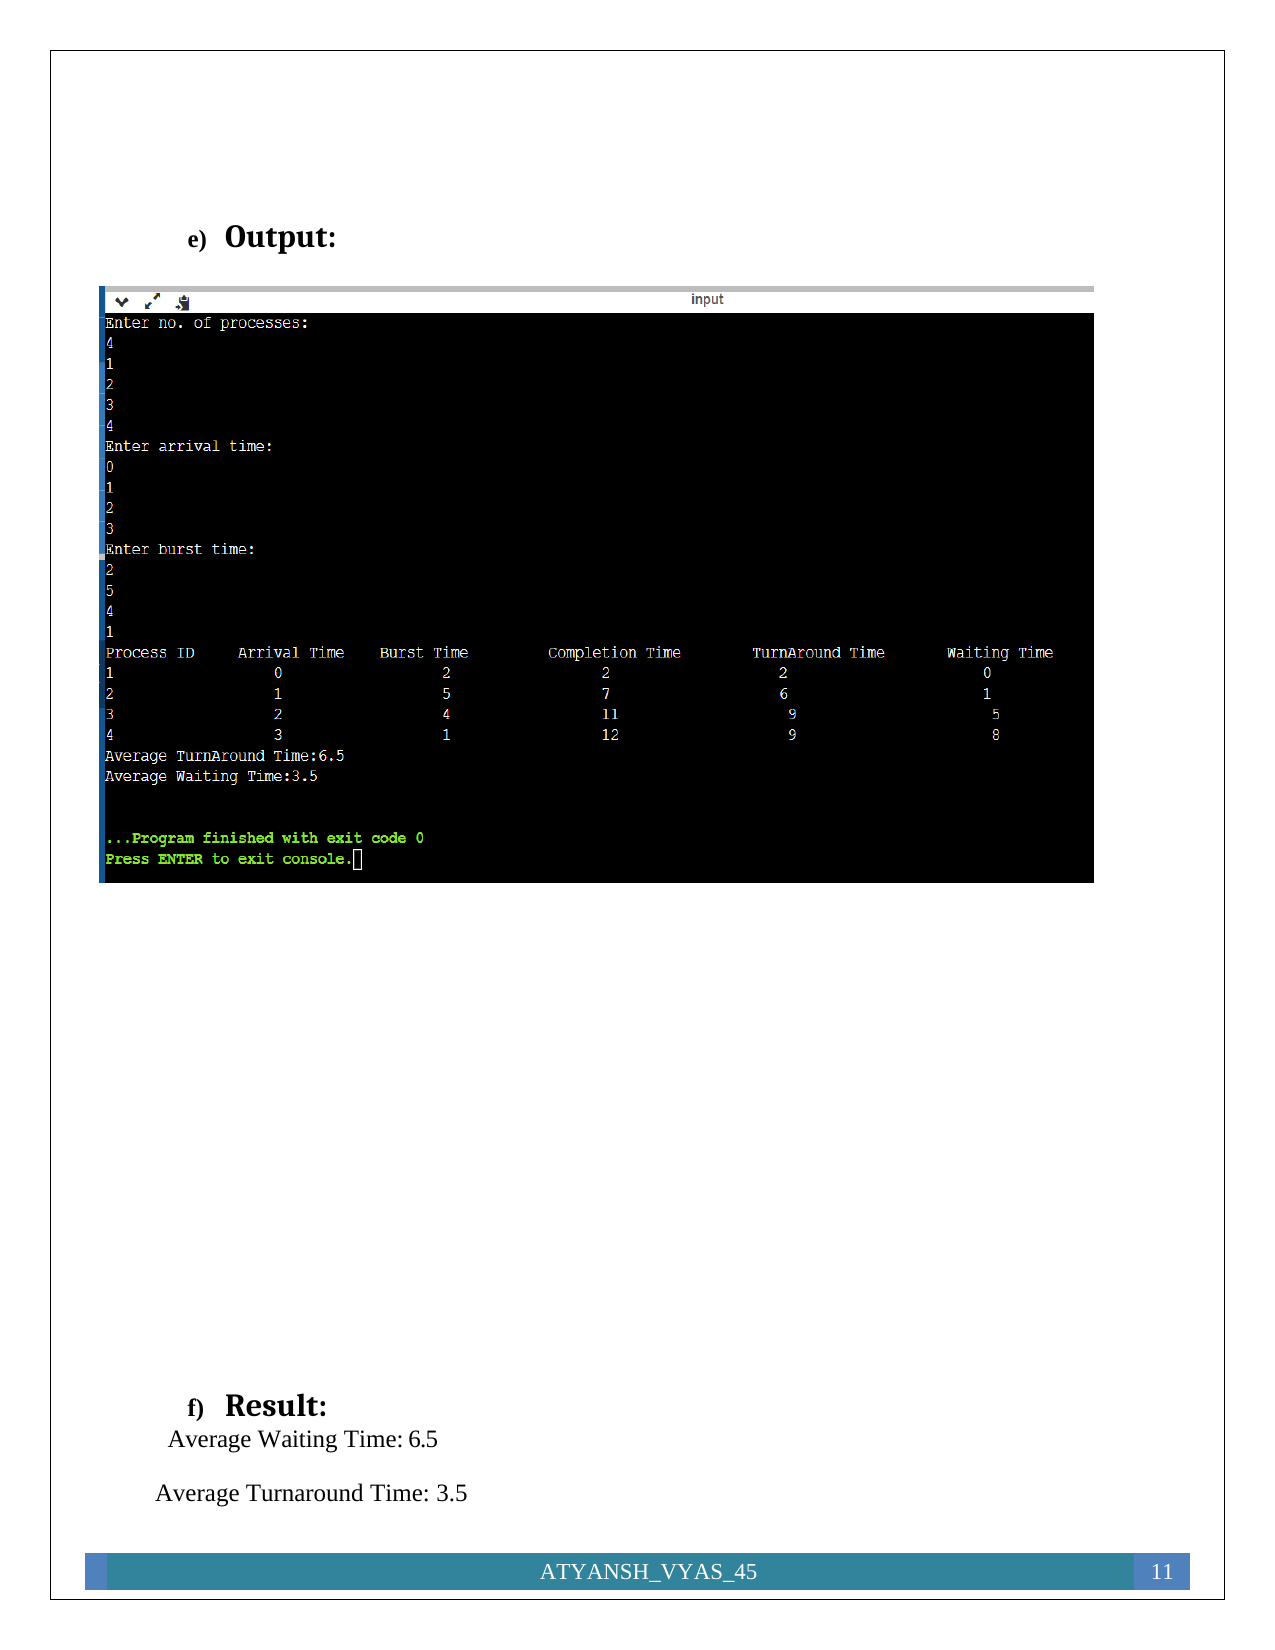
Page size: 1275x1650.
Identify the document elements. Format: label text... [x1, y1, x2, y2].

text Average Turnaround Time: 3.5 [155, 1478, 1154, 1507]
subtitle Output: [187, 217, 1154, 255]
text Average Waiting Time: 6.5 [155, 1424, 1154, 1453]
picture [99, 286, 1094, 883]
subtitle Result: [187, 1387, 1154, 1424]
